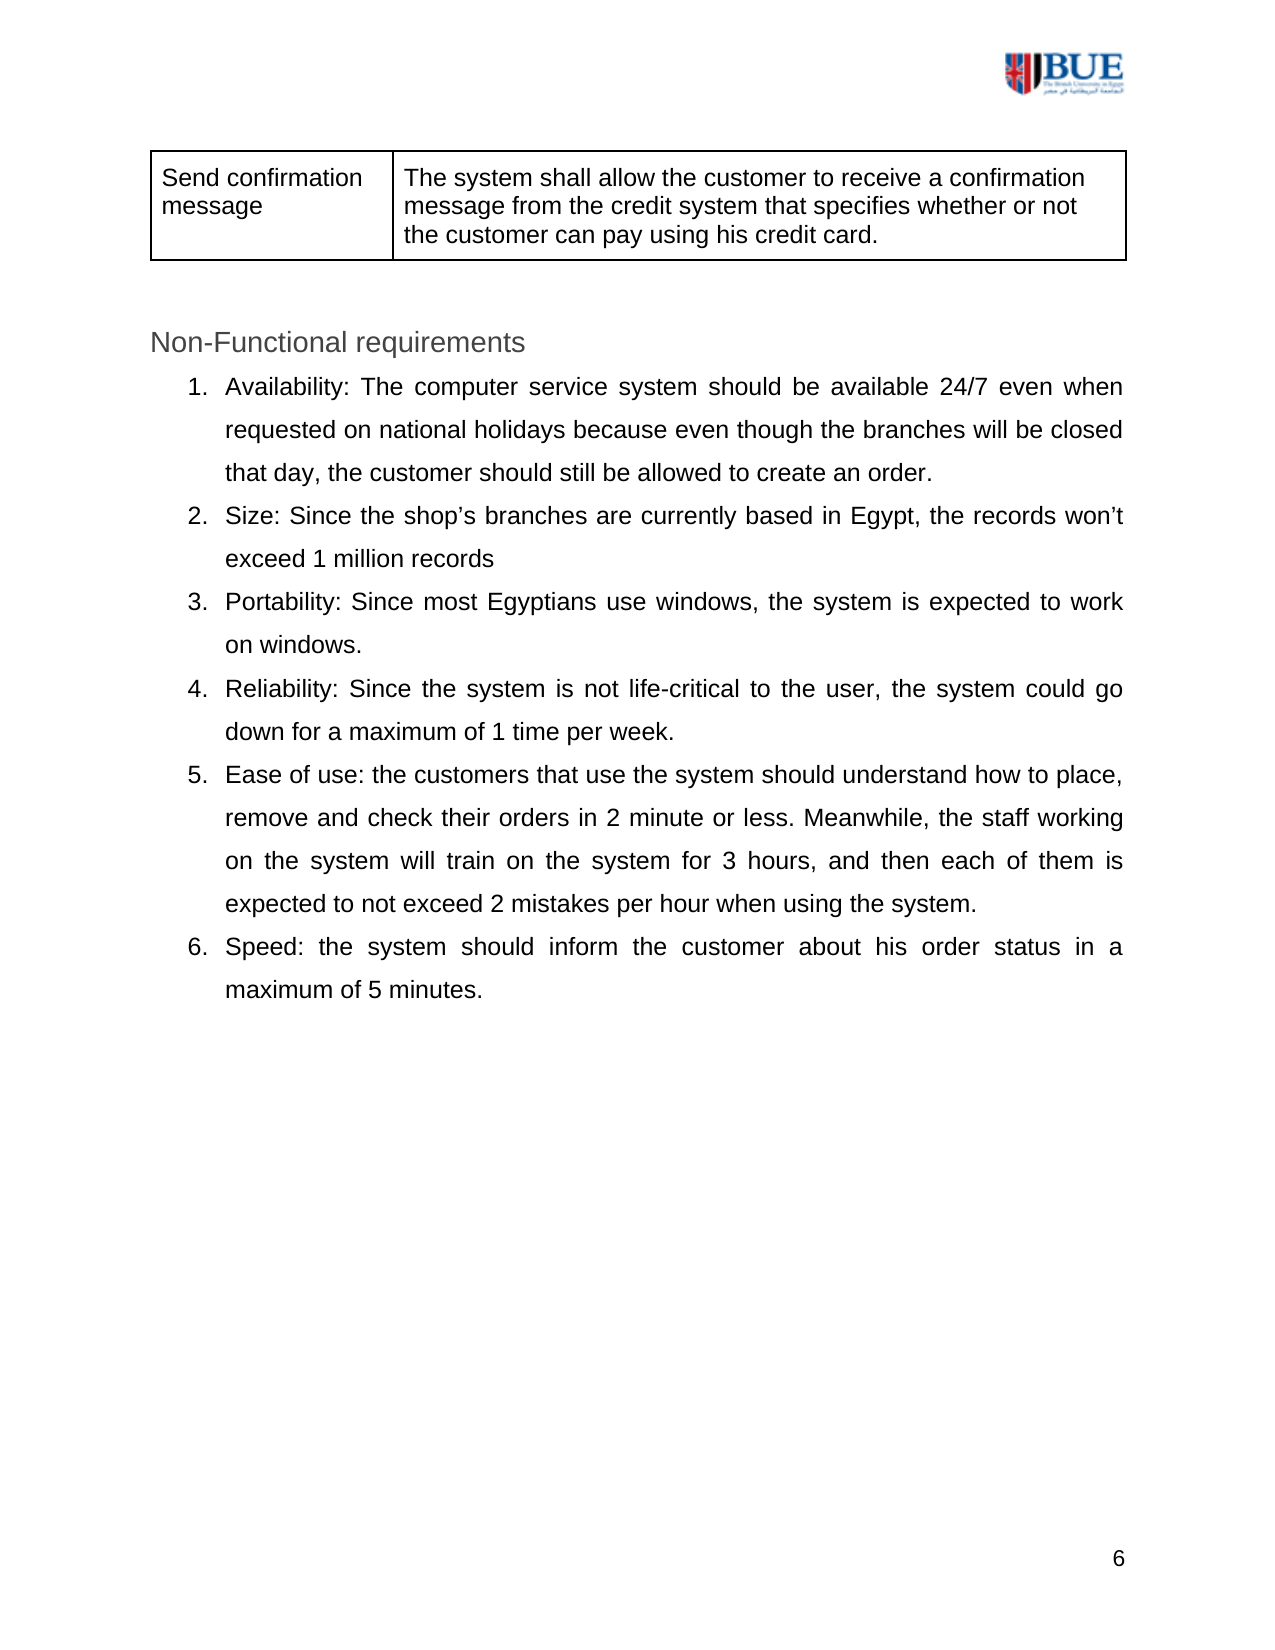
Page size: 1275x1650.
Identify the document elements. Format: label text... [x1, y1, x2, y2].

list Size: Since the shop’s branches are currently based in Egypt, the records won’t exceed 1 million records [187, 501, 1125, 573]
picture [1004, 31, 1125, 116]
table_cell Send confirmation message [152, 152, 392, 259]
subtitle Non-Functional requirements [150, 325, 1125, 358]
list Speed: the system should inform the customer about his order status in a maximum of 5 minutes. [187, 932, 1125, 1004]
list Availability: The computer service system should be available 24/7 even when requested on national holidays because even though the branches will be closed that day, the customer should still be allowed to create an order. [187, 372, 1125, 487]
list Reliability: Since the system is not life-critical to the user, the system could go down for a maximum of 1 time per week. [187, 673, 1125, 745]
list Ease of use: the customers that use the system should understand how to place, remove and check their orders in 2 minute or less. Meanwhile, the staff working on the system will train on the system for 3 hours, and then each of them is expected to not exceed 2 mistakes per hour when using the system. [187, 760, 1125, 918]
table_cell The system shall allow the customer to receive a confirmation message from the credit system that specifies whether or not the customer can pay using his credit card. [394, 152, 1125, 259]
list Portability: Since most Egyptians use windows, the system is expected to work on windows. [187, 587, 1125, 659]
